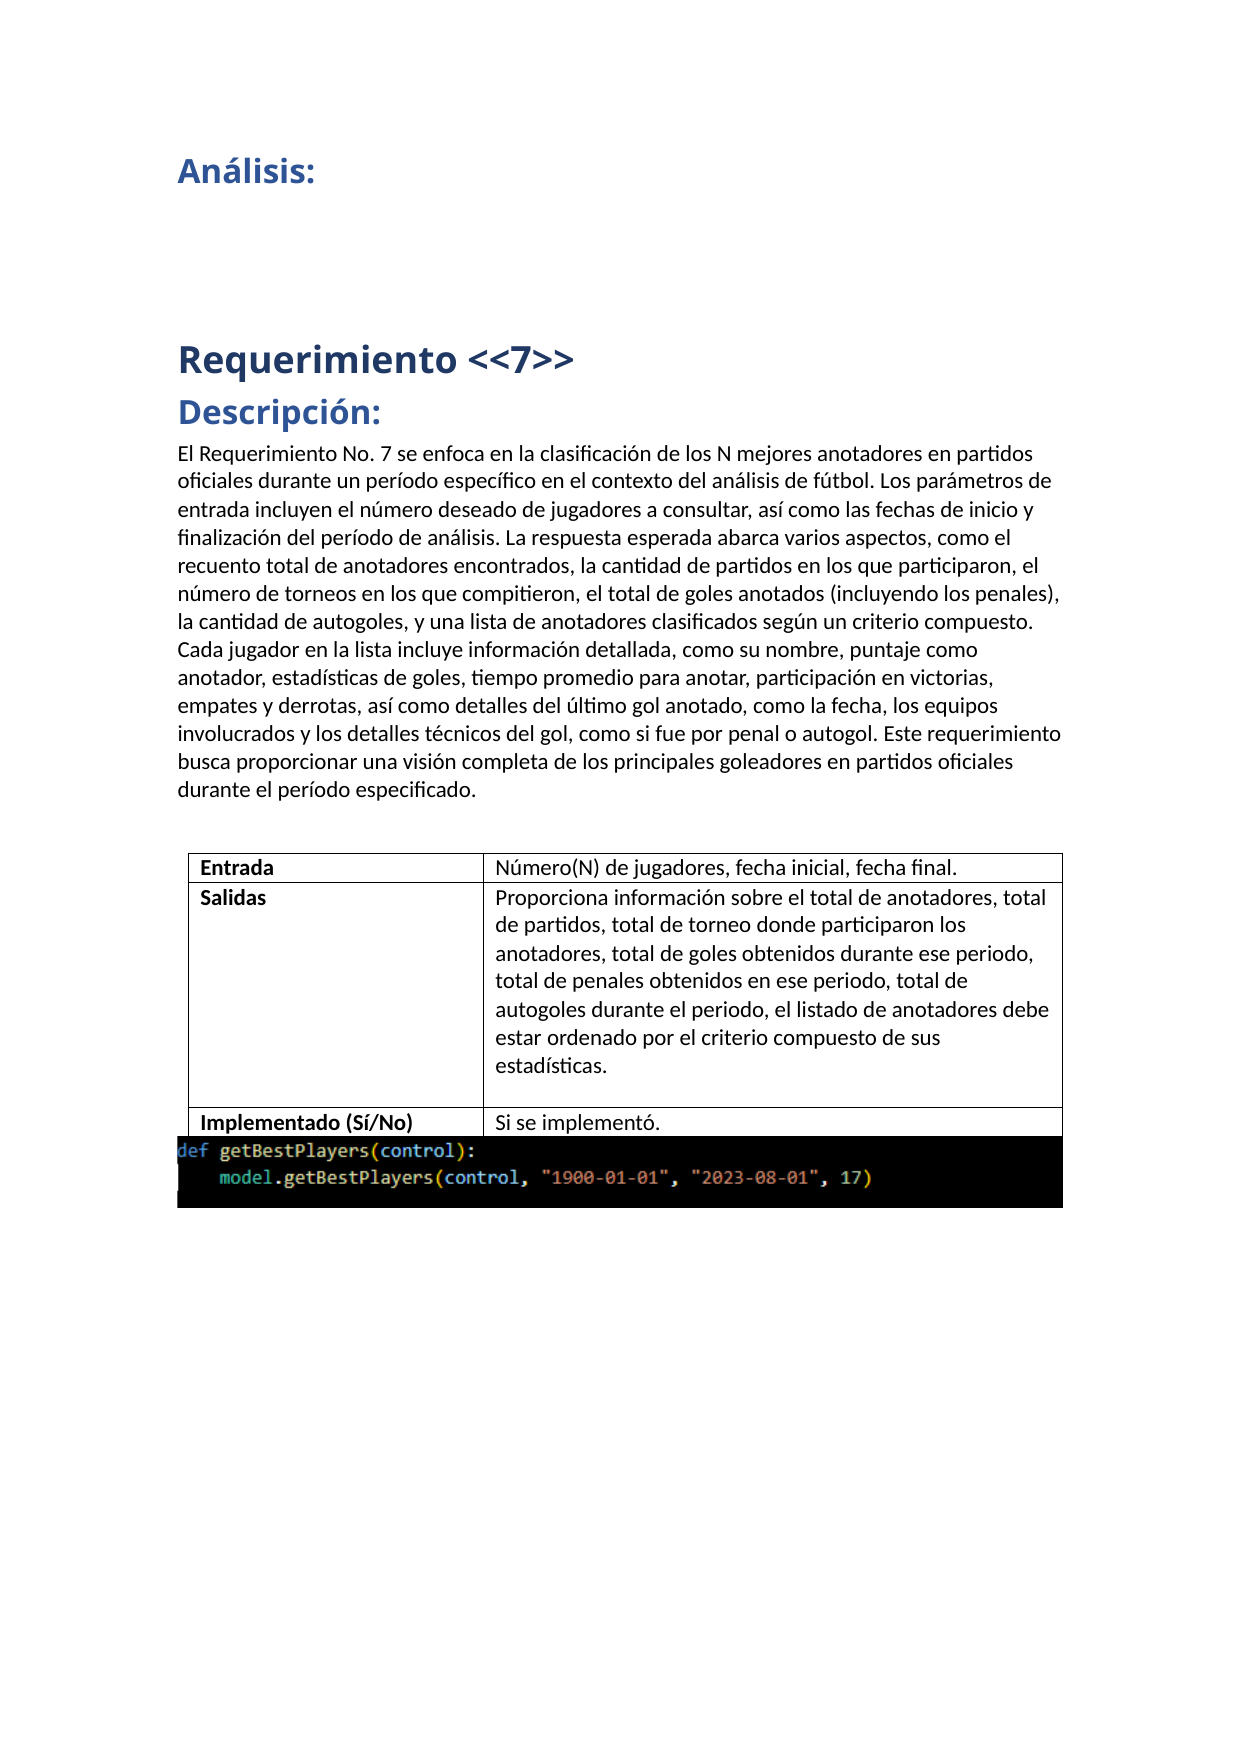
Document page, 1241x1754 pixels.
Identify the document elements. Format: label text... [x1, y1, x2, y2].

table_cell Salidas [189, 883, 483, 1107]
table_header Entrada [189, 854, 483, 882]
table_cell Si se implementó. [484, 1108, 1062, 1136]
table_header Número(N) de jugadores, fecha inicial, fecha final. [484, 854, 1062, 882]
text El Requerimiento No. 7 se enfoca en la clasificación de los N mejores anotadores en partidos oficiales durante un período específico en el contexto del análisis de fútbol. Los parámetros de entrada incluyen el número deseado de jugadores a consultar, así como las fechas de inicio y finalización del período de análisis. La respuesta esperada abarca varios aspectos, como el recuento total de anotadores encontrados, la cantidad de partidos en los que participaron, el número de torneos en los que compitieron, el total de goles anotados (incluyendo los penales), la cantidad de autogoles, y una lista de anotadores clasificados según un criterio compuesto. Cada jugador en la lista incluye información detallada, como su nombre, puntaje como anotador, estadísticas de goles, tiempo promedio para anotar, participación en victorias, empates y derrotas, así como detalles del último gol anotado, como la fecha, los equipos involucrados y los detalles técnicos del gol, como si fue por penal o autogol. Este requerimiento busca proporcionar una visión completa de los principales goleadores en partidos oficiales durante el período especificado. [177, 439, 1063, 803]
text Análisis: [177, 148, 1063, 193]
picture [177, 1136, 1063, 1208]
text Requerimiento <<7>> [177, 334, 1063, 385]
text Descripción: [177, 389, 1063, 434]
table_cell Implementado (Sí/No) [189, 1108, 483, 1136]
table_cell Proporciona información sobre el total de anotadores, total de partidos, total de torneo donde participaron los anotadores, total de goles obtenidos durante ese periodo, total de penales obtenidos en ese periodo, total de autogoles durante el periodo, el listado de anotadores debe estar ordenado por el criterio compuesto de sus estadísticas. [484, 883, 1062, 1107]
